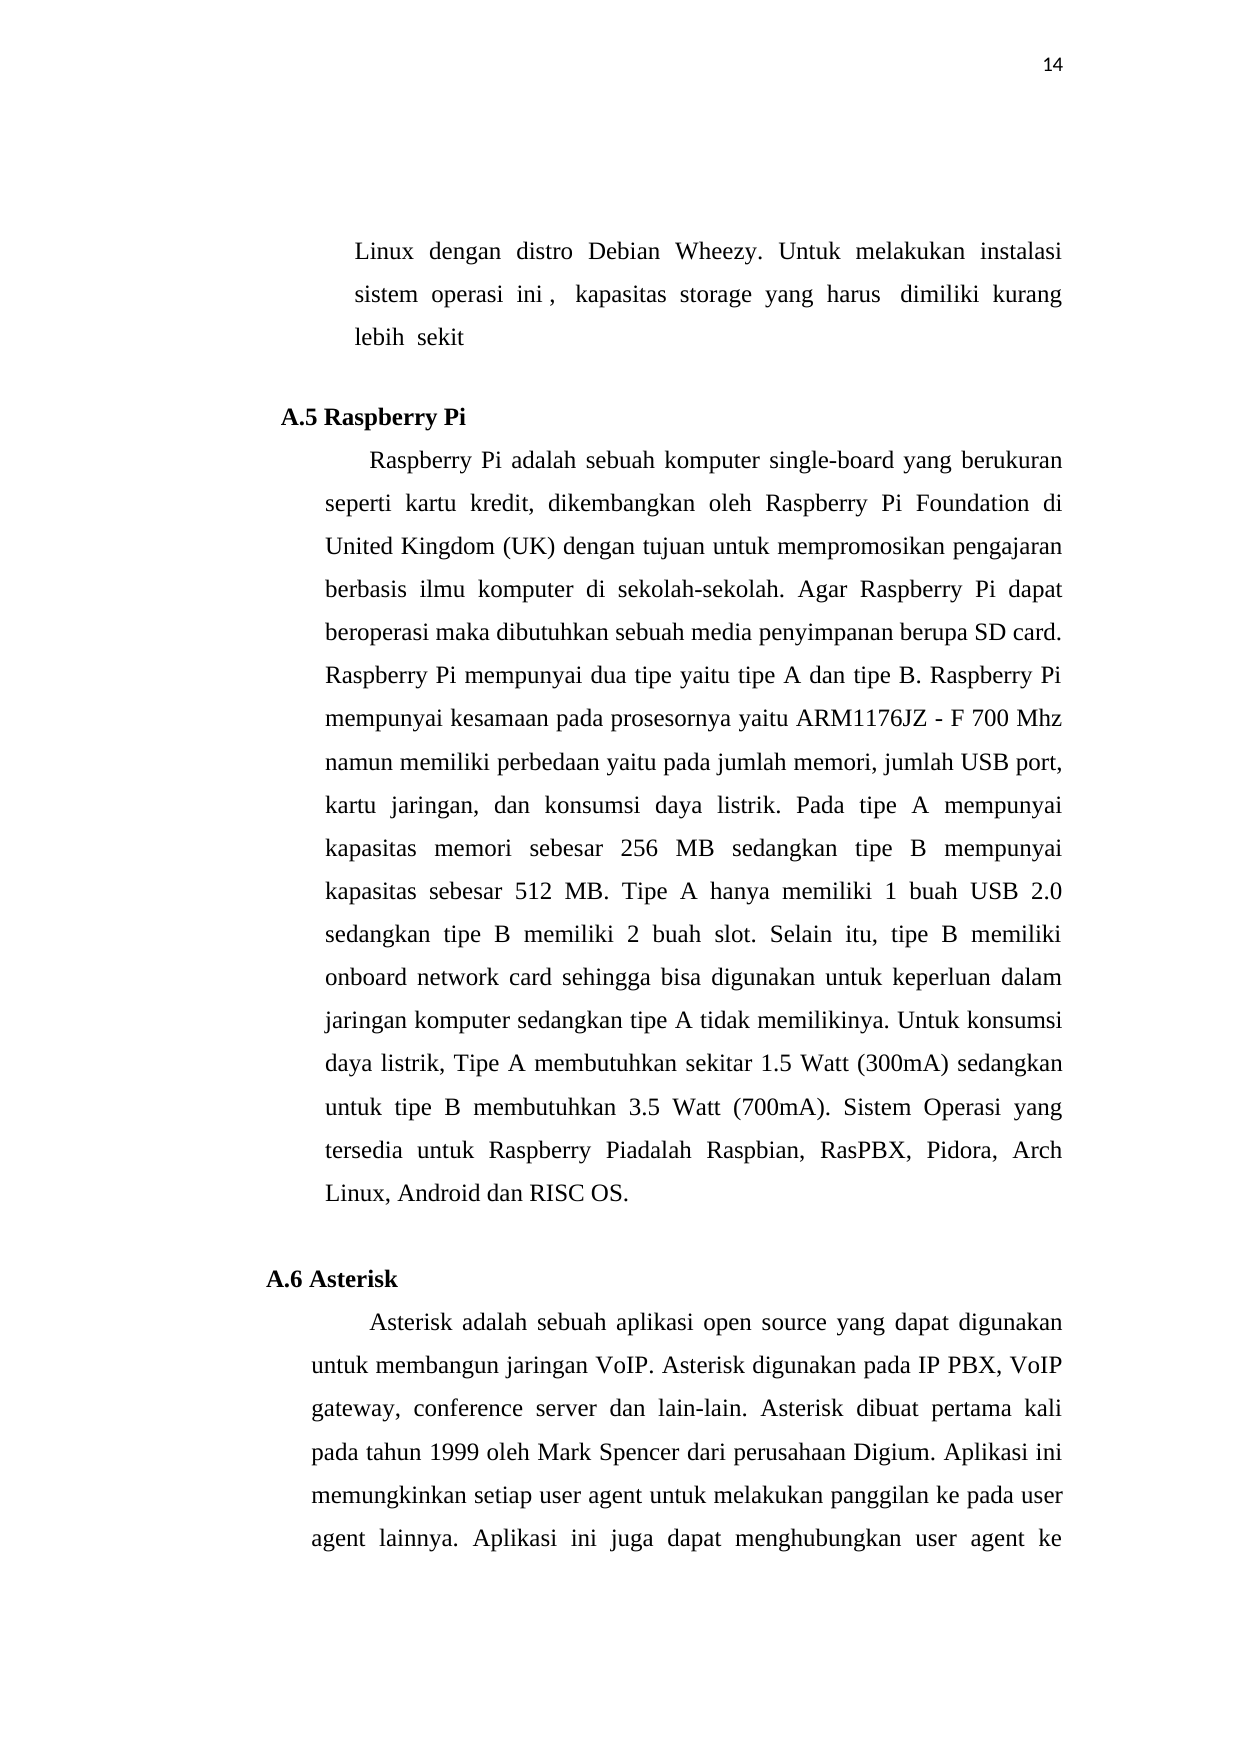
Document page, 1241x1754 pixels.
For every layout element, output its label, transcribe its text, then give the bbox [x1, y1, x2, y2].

text A.5 Raspberry Pi [281, 402, 1063, 430]
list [354, 236, 1063, 351]
text A.6 Asterisk [266, 1264, 1063, 1293]
text Raspberry Pi adalah sebuah komputer single-board yang berukuran seperti kartu kredit, dikembangkan oleh Raspberry Pi Foundation di United Kingdom (UK) dengan tujuan untuk mempromosikan pengajaran berbasis ilmu komputer di sekolah-sekolah. Agar Raspberry Pi dapat beroperasi maka dibutuhkan sebuah media penyimpanan berupa SD card. Raspberry Pi mempunyai dua tipe yaitu tipe A dan tipe B. Raspberry Pi mempunyai kesamaan pada prosesornya yaitu ARM1176JZ - F 700 Mhz namun memiliki perbedaan yaitu pada jumlah memori, jumlah USB port, kartu jaringan, dan konsumsi daya listrik. Pada tipe A mempunyai kapasitas memori sebesar 256 MB sedangkan tipe B mempunyai kapasitas sebesar 512 MB. Tipe A hanya memiliki 1 buah USB 2.0 sedangkan tipe B memiliki 2 buah slot. Selain itu, tipe B memiliki onboard network card sehingga bisa digunakan untuk keperluan dalam jaringan komputer sedangkan tipe A tidak memilikinya. Untuk konsumsi daya listrik, Tipe A membutuhkan sekitar 1.5 Watt (300mA) sedangkan untuk tipe B membutuhkan 3.5 Watt (700mA). Sistem Operasi yang tersedia untuk Raspberry Piadalah Raspbian, RasPBX, Pidora, Arch Linux, Android dan RISC OS. [325, 445, 1063, 1207]
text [311, 1307, 1063, 1552]
